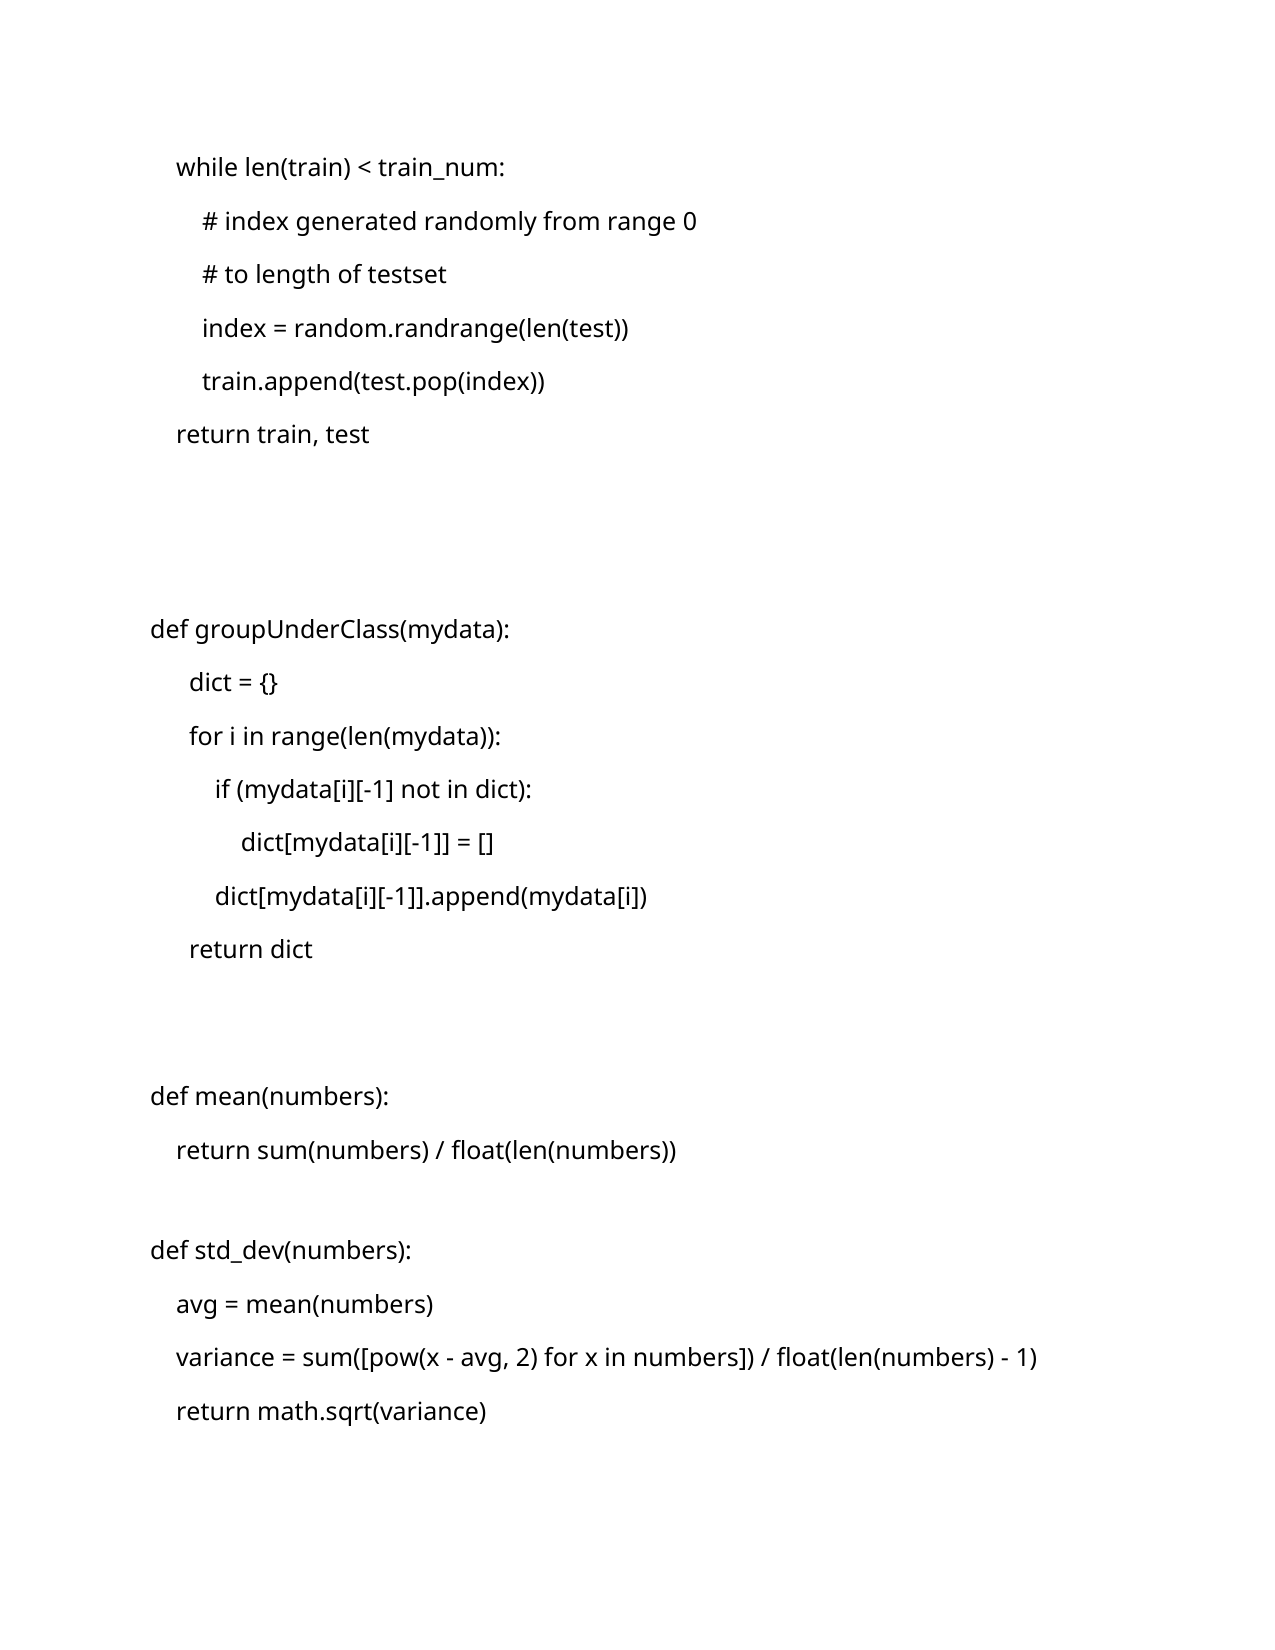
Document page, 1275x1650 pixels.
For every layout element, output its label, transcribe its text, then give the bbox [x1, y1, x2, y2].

text dict[mydata[i][-1]] = [] [150, 825, 1125, 859]
text dict = {} [150, 665, 1125, 699]
text if (mydata[i][-1] not in dict): [150, 772, 1125, 806]
text for i in range(len(mydata)): [150, 718, 1125, 752]
text # index generated randomly from range 0 [150, 203, 1125, 237]
text return dict [150, 932, 1125, 966]
text dict[mydata[i][-1]].append(mydata[i]) [150, 878, 1125, 912]
text return train, test [150, 417, 1125, 451]
text while len(train) < train_num: [150, 150, 1125, 184]
text index = random.randrange(len(test)) [150, 310, 1125, 344]
text # to length of testset [150, 257, 1125, 291]
text train.append(test.pop(index)) [150, 364, 1125, 398]
text avg = mean(numbers) [150, 1286, 1125, 1320]
text return math.sqrt(variance) [150, 1393, 1125, 1427]
text def groupUnderClass(mydata): [150, 611, 1125, 645]
text variance = sum([pow(x - avg, 2) for x in numbers]) / float(len(numbers) - 1) [150, 1340, 1125, 1374]
text def mean(numbers): [150, 1079, 1125, 1113]
text def std_dev(numbers): [150, 1233, 1125, 1267]
text return sum(numbers) / float(len(numbers)) [150, 1132, 1125, 1167]
